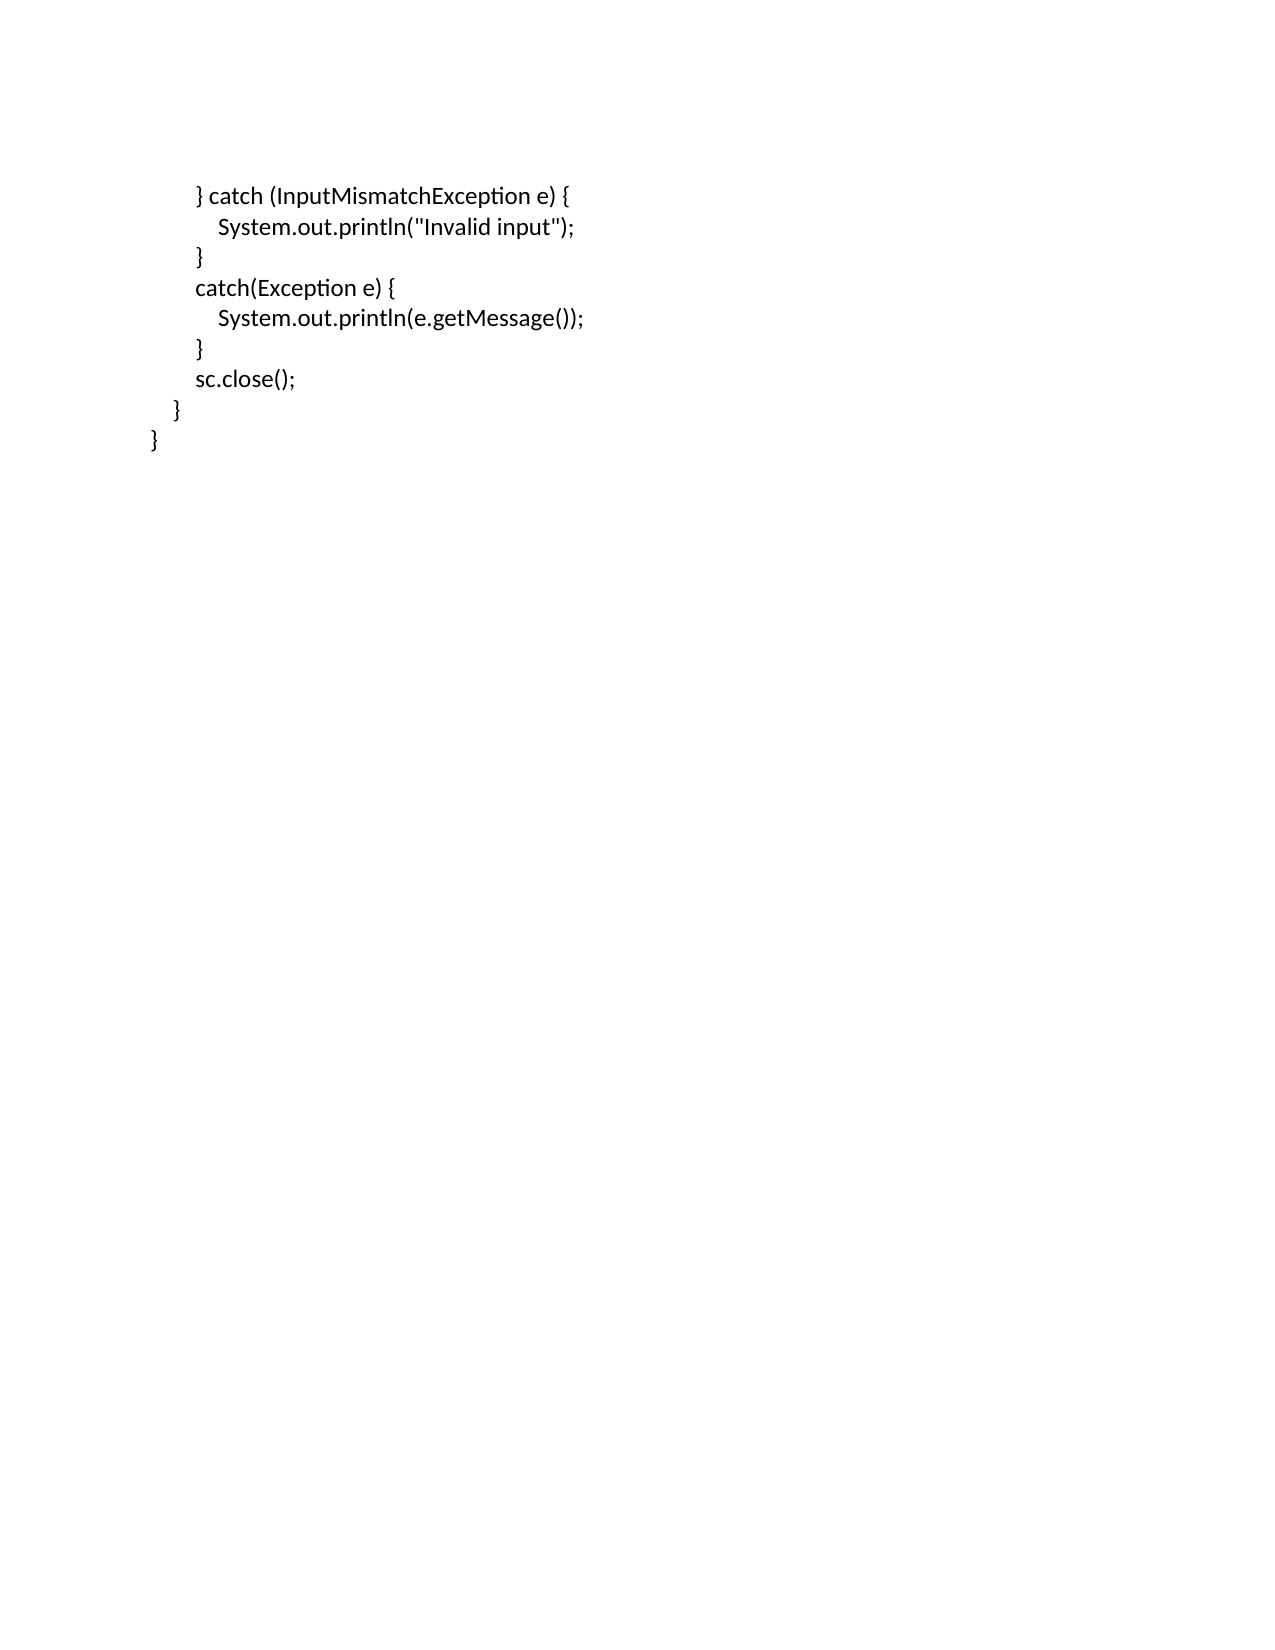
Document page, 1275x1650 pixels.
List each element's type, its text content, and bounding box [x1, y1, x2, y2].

text } [150, 242, 1125, 272]
text } [150, 333, 1125, 364]
text System.out.println(e.getMessage()); [150, 303, 1125, 333]
text } [150, 394, 1125, 425]
text } [150, 425, 1125, 455]
text } catch (InputMismatchException e) { [150, 181, 1125, 211]
text catch(Exception e) { [150, 272, 1125, 303]
text System.out.println("Invalid input"); [150, 211, 1125, 242]
text sc.close(); [150, 364, 1125, 394]
